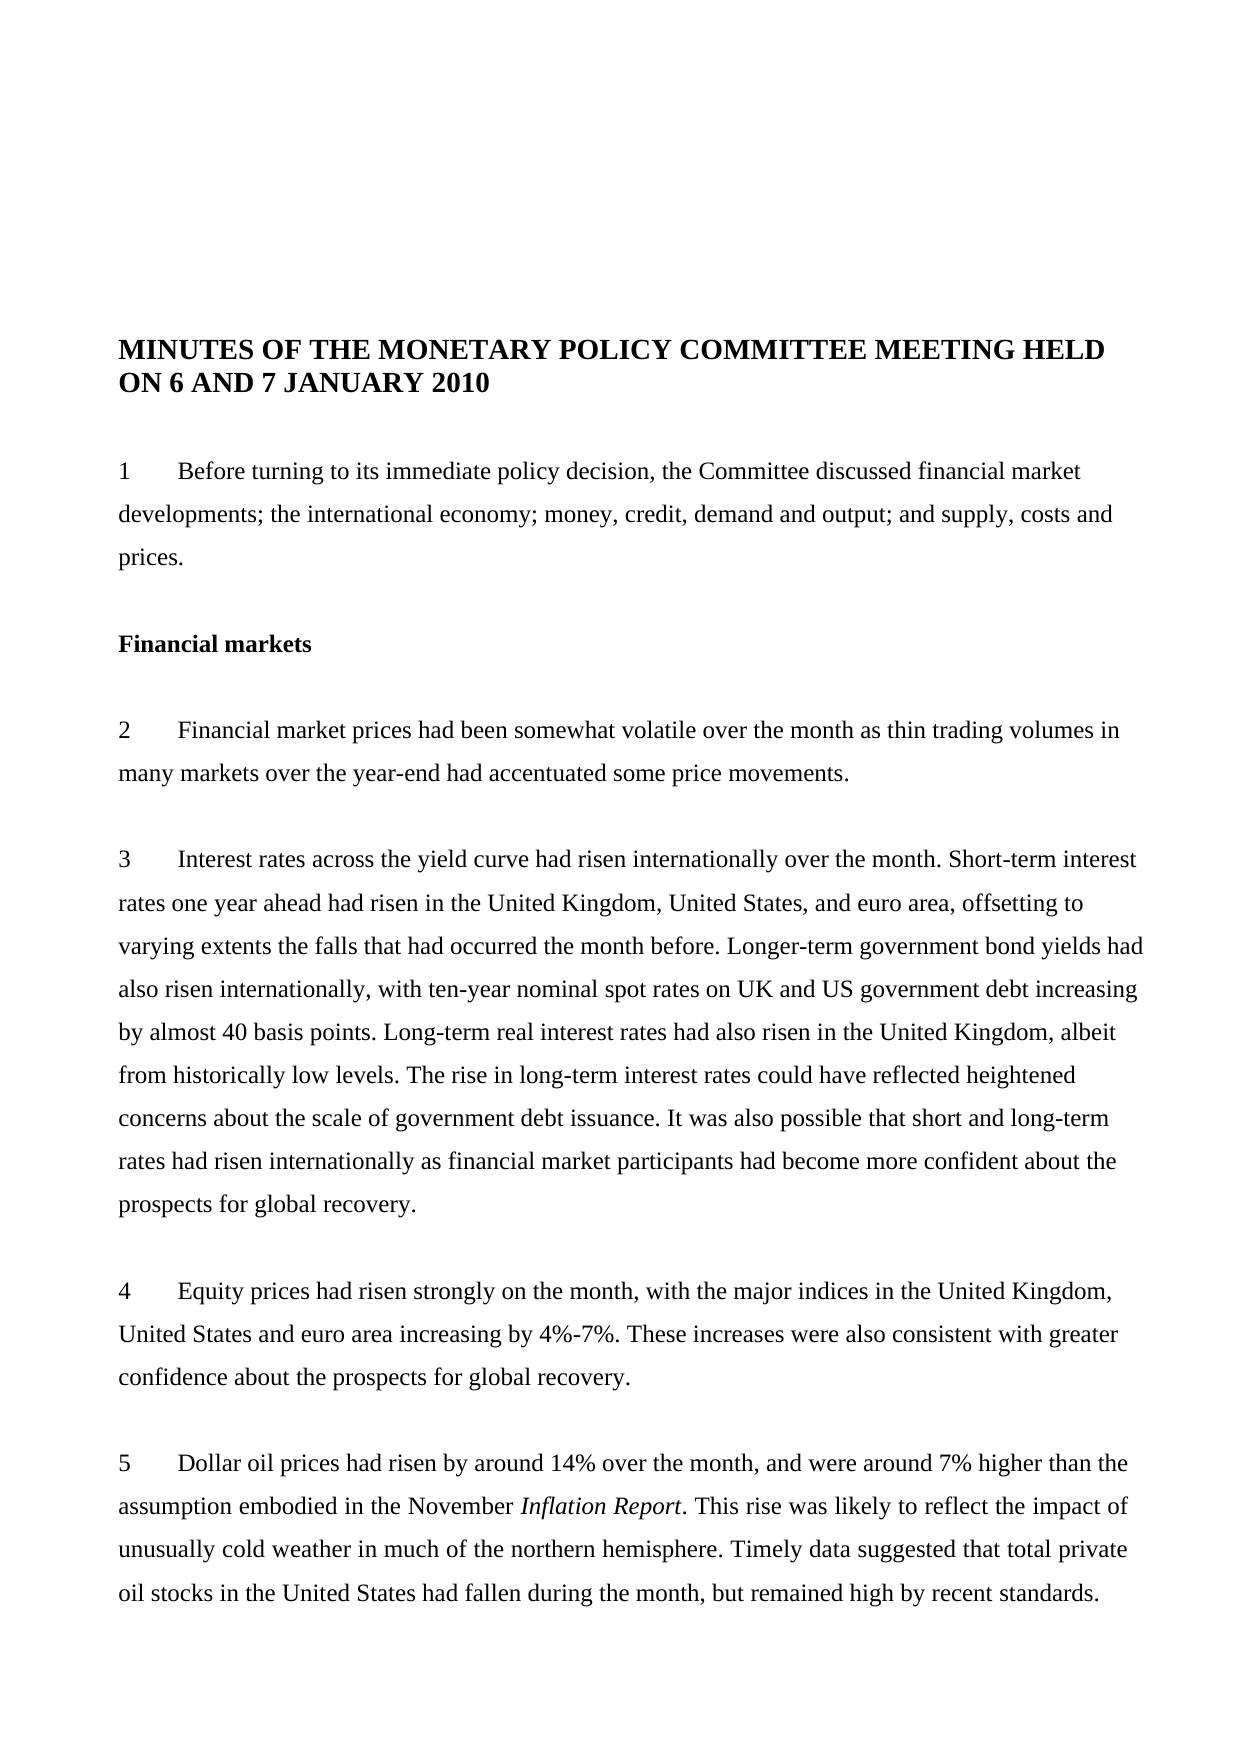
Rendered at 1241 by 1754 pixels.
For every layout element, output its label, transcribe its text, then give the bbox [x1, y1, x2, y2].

text MINUTES OF THE MONETARY POLICY COMMITTEE MEETING HELD ON 6 AND 7 JANUARY 2010 [118, 332, 1107, 399]
list Interest rates across the yield curve had risen internationally over the month. Short-term interest rates one year ahead had risen in the United Kingdom, United States, and euro area, offsetting to varying extents the falls that had occurred the month before. Longer-term government bond yields had also risen internationally, with ten-year nominal spot rates on UK and US government debt increasing by almost 40 basis points. Long-term real interest rates had also risen in the United Kingdom, albeit from historically low levels. The rise in long-term interest rates could have reflected heightened concerns about the scale of government debt issuance. It was also possible that short and long-term rates had risen internationally as financial market participants had become more confident about the prospects for global recovery. [118, 844, 1150, 1218]
list Dollar oil prices had risen by around 14% over the month, and were around 7% higher than the assumption embodied in the November Inflation Report. This rise was likely to reflect the impact of unusually cold weather in much of the northern hemisphere. Timely data suggested that total private oil stocks in the United States had fallen during the month, but remained high by recent standards. [118, 1448, 1129, 1606]
list Before turning to its immediate policy decision, the Committee discussed financial market developments; the international economy; money, credit, demand and output; and supply, costs and prices. [118, 456, 1132, 571]
list Equity prices had risen strongly on the month, with the major indices in the United Kingdom, United States and euro area increasing by 4%-7%. These increases were also consistent with greater confidence about the prospects for global recovery. [118, 1276, 1125, 1391]
list Financial market prices had been somewhat volatile over the month as thin trading volumes in many markets over the year-end had accentuated some price movements. [118, 715, 1121, 787]
subtitle Financial markets [118, 629, 1163, 658]
